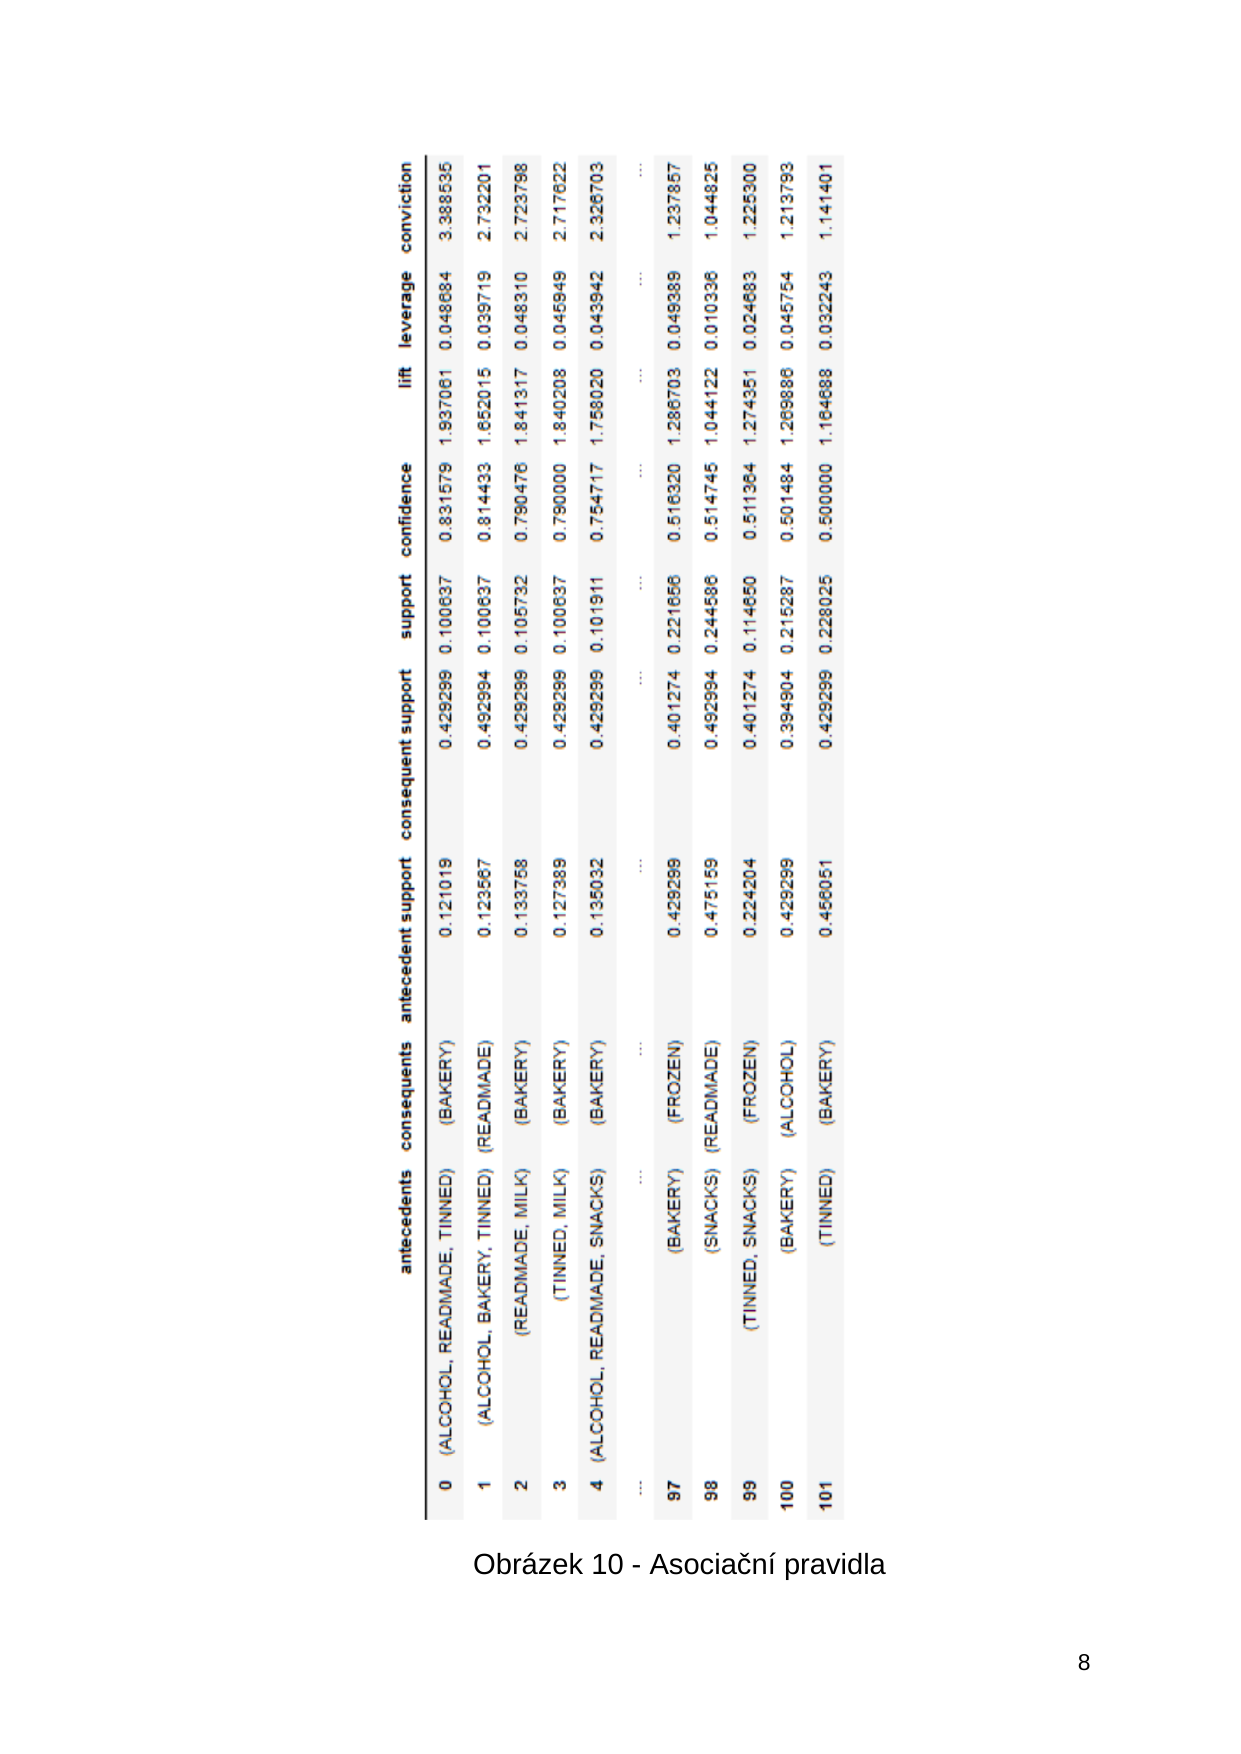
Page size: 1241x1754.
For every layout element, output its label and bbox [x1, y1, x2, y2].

picture [391, 151, 851, 1519]
